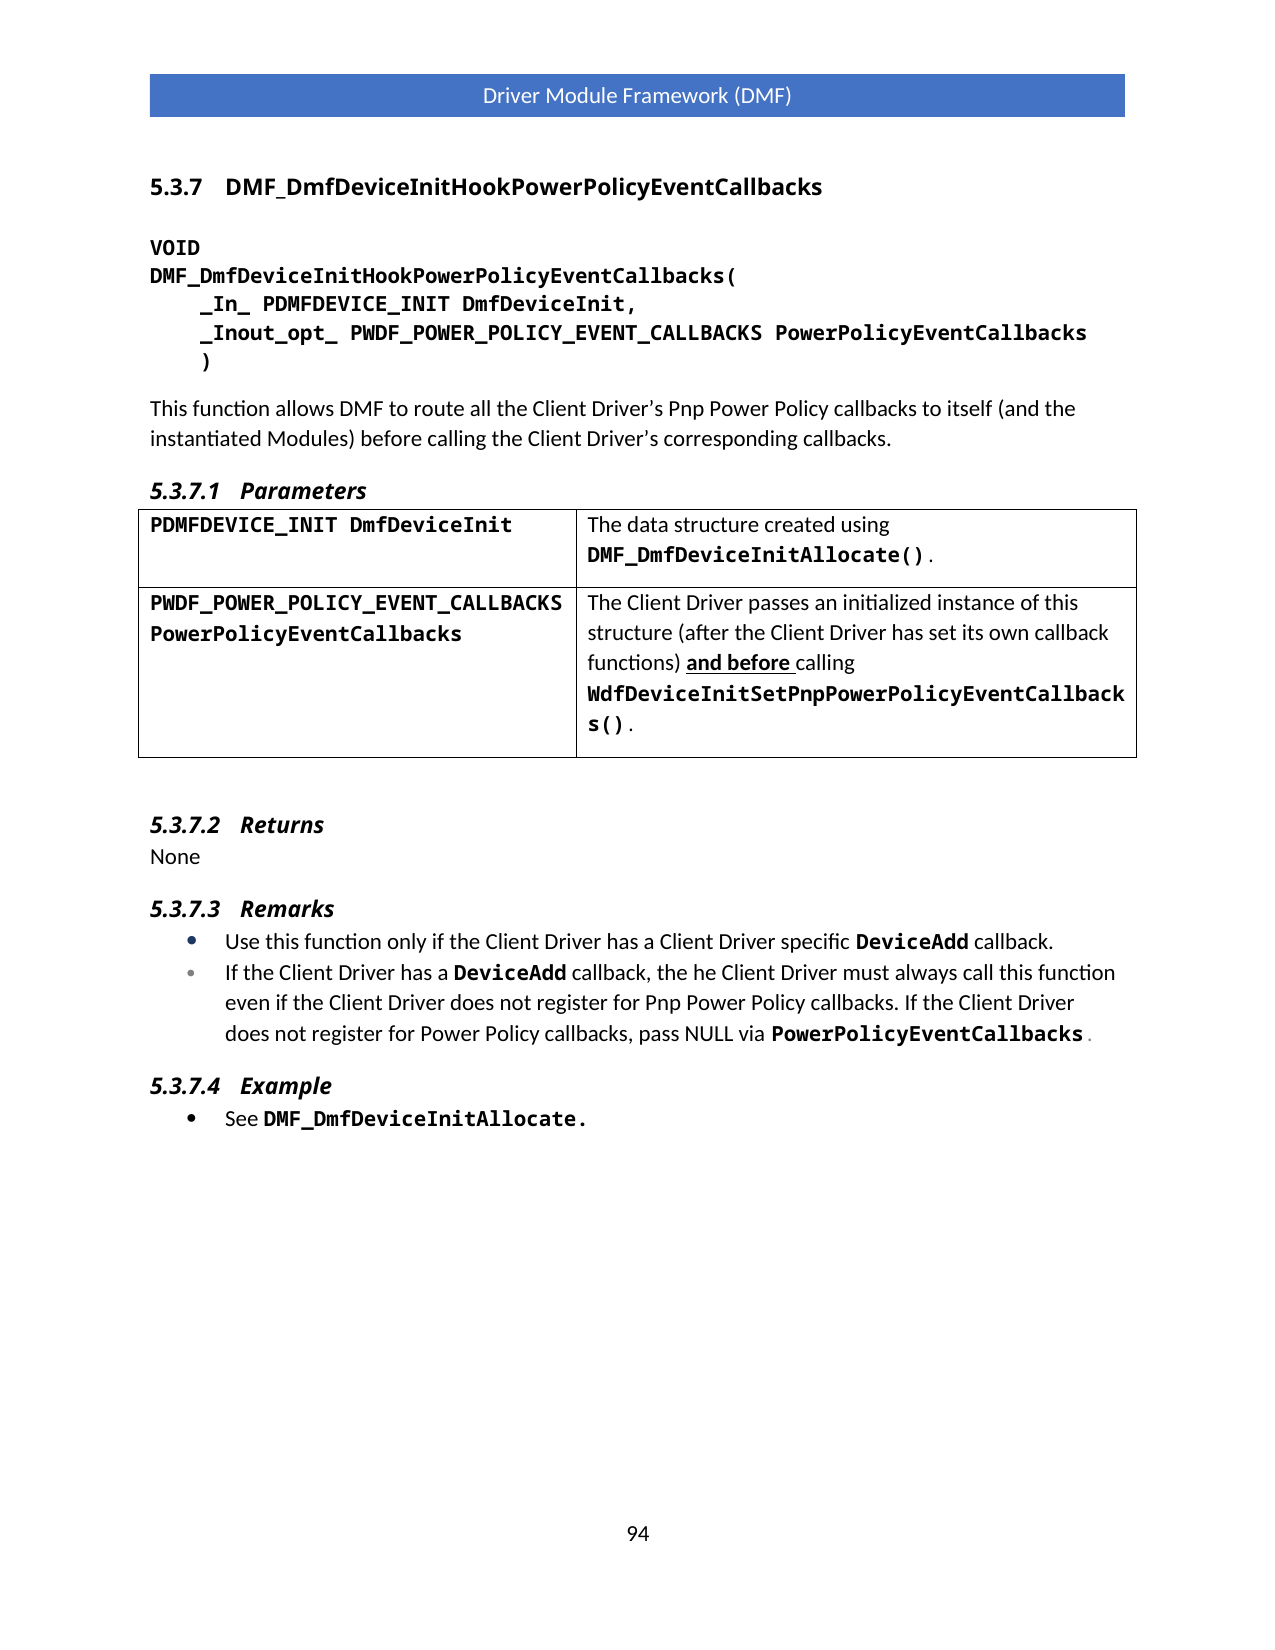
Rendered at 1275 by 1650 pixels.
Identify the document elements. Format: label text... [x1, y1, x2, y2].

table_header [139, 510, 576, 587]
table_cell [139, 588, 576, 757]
text VOID [150, 233, 1125, 261]
subtitle Remarks [150, 893, 1125, 925]
list If the Client Driver has a DeviceAdd callback, the he Client Driver must always call this function even if the Client Driver does not register for Pnp Power Policy callbacks. If the Client Driver does not register for Power Policy callbacks, pass NULL via PowerPolicyEventCallbacks. [187, 958, 1125, 1047]
subtitle Returns [150, 809, 1125, 840]
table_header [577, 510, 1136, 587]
text _Inout_opt_ PWDF_POWER_POLICY_EVENT_CALLBACKS PowerPolicyEventCallbacks [150, 318, 1125, 346]
text ) [150, 346, 1125, 375]
text DMF_DmfDeviceInitHookPowerPolicyEventCallbacks( [150, 261, 1125, 289]
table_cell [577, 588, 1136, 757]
text _In_ PDMFDEVICE_INIT DmfDeviceInit, [150, 289, 1125, 318]
text None [150, 842, 1125, 870]
list Use this function only if the Client Driver has a Client Driver specific DeviceAdd callback. [187, 927, 1125, 956]
subtitle Parameters [150, 475, 1125, 506]
subtitle Example [150, 1070, 1125, 1101]
list See DMF_DmfDeviceInitAllocate. [187, 1104, 1125, 1132]
subtitle DMF_DmfDeviceInitHookPowerPolicyEventCallbacks [150, 171, 1125, 202]
text This function allows DMF to route all the Client Driver’s Pnp Power Policy callbacks to itself (and the instantiated Modules) before calling the Client Driver’s corresponding callbacks. [150, 394, 1125, 452]
